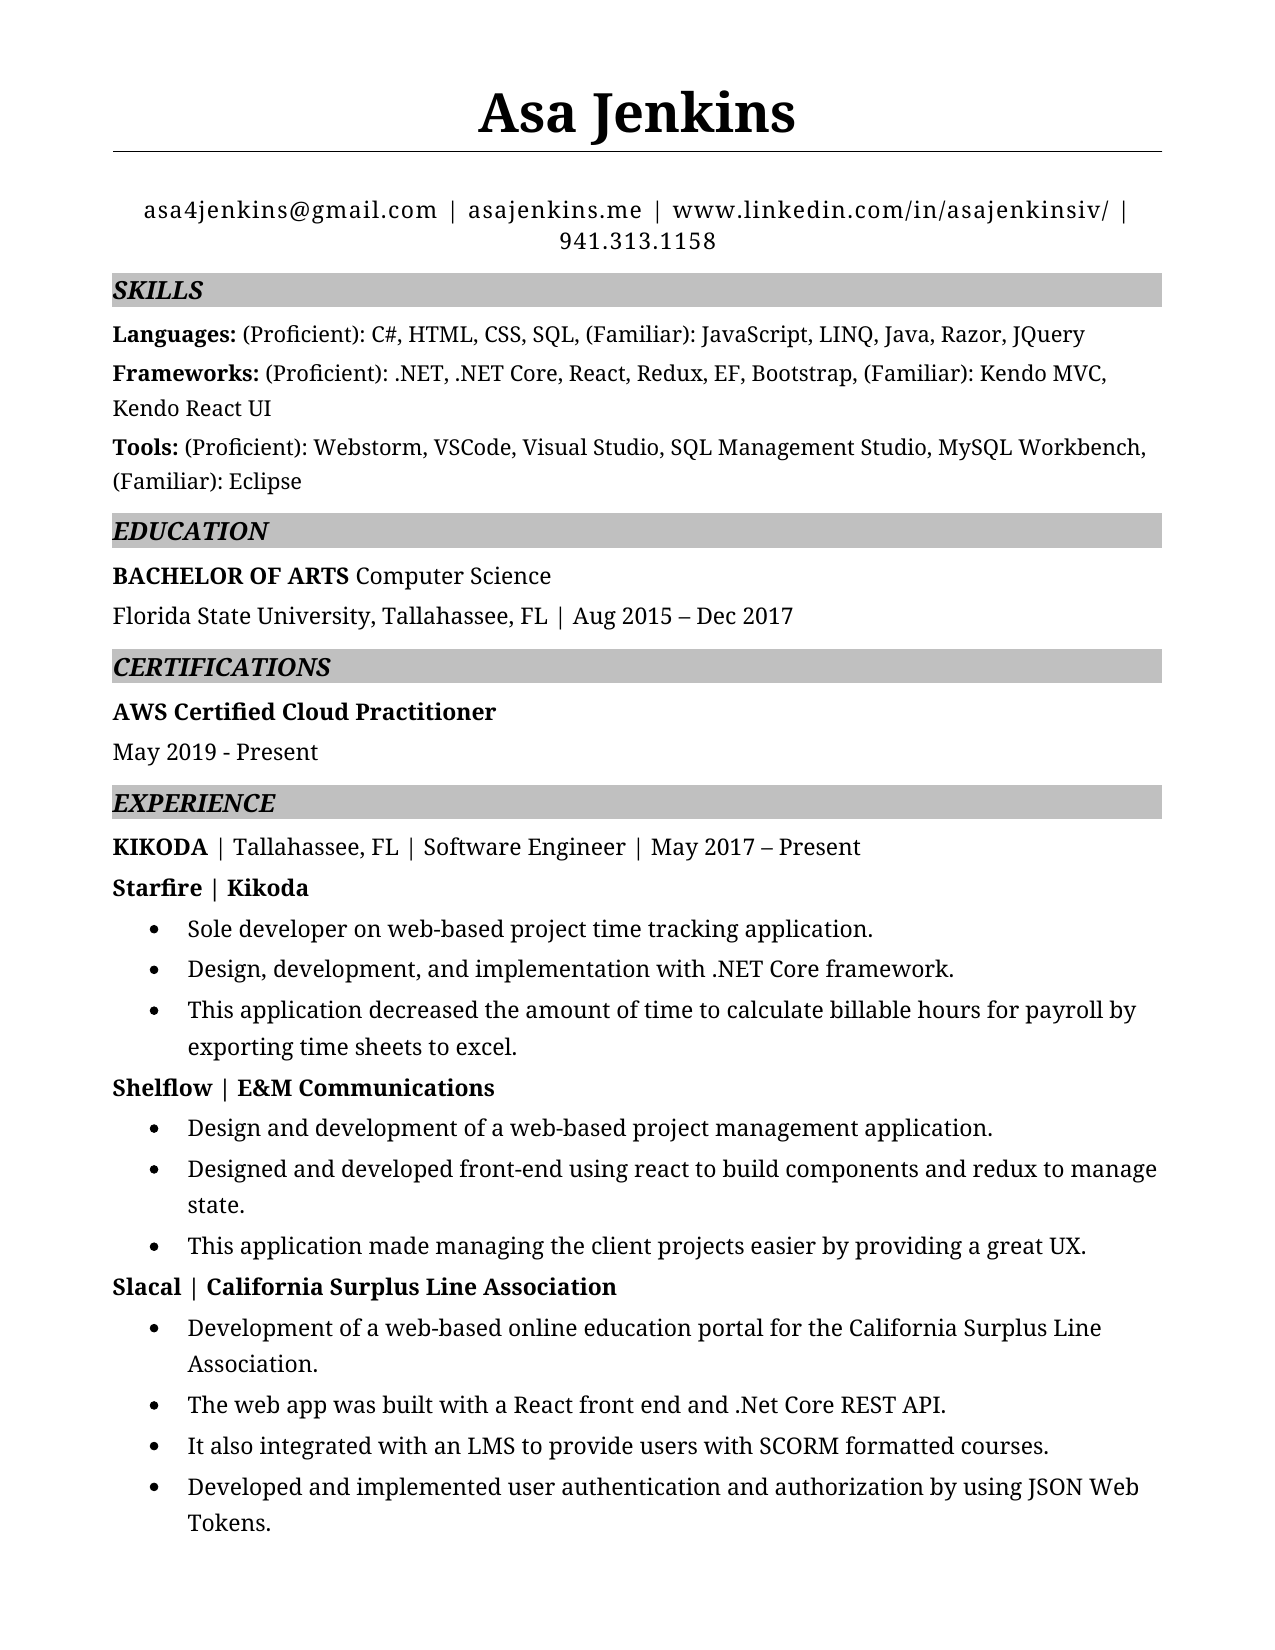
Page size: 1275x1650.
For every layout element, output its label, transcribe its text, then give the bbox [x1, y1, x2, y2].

text Asa Jenkins [112, 75, 1162, 152]
list Shelflow | E&M Communications [112, 1071, 1162, 1103]
list Developed and implemented user authentication and authorization by using JSON Web Tokens. [150, 1470, 1162, 1538]
list The web app was built with a React front end and .Net Core REST API. [150, 1389, 1162, 1420]
subtitle SKILlS [112, 273, 1162, 307]
text Florida State University, Tallahassee, FL | Aug 2015 – Dec 2017 [112, 600, 1162, 632]
text May 2019 - Present [112, 736, 1162, 767]
text BACHELOR OF ARTS Computer Science [112, 559, 1162, 591]
list This application decreased the amount of time to calculate billable hours for payroll by exporting time sheets to excel. [150, 994, 1162, 1062]
list Design and development of a web-based project management application. [150, 1112, 1162, 1143]
subtitle Certifications [112, 649, 1162, 683]
text Frameworks: (Proficient): .NET, .NET Core, React, Redux, EF, Bootstrap, (Familiar): Kendo MVC, Kendo React UI [112, 358, 1162, 422]
text KIKODA | Tallahassee, FL | Software Engineer | May 2017 – Present [112, 831, 1162, 862]
list This application made managing the client projects easier by providing a great UX. [150, 1230, 1162, 1261]
list Design, development, and implementation with .NET Core framework. [150, 953, 1162, 985]
list Development of a web-based online education portal for the California Surplus Line Association. [150, 1312, 1162, 1379]
list Designed and developed front-end using react to build components and redux to manage state. [150, 1153, 1162, 1221]
subtitle EXPERIENCE [112, 785, 1162, 819]
list Slacal | California Surplus Line Association [112, 1271, 1162, 1302]
text Tools: (Proficient): Webstorm, VSCode, Visual Studio, SQL Management Studio, MySQL Workbench, (Familiar): Eclipse [112, 431, 1162, 496]
text Languages: (Proficient): C#, HTML, CSS, SQL, (Familiar): JavaScript, LINQ, Java, Razor, JQuery [112, 319, 1162, 348]
subtitle Education [112, 513, 1162, 548]
list Starfire | Kikoda [112, 872, 1162, 903]
list It also integrated with an LMS to provide users with SCORM formatted courses. [150, 1430, 1162, 1461]
list Sole developer on web-based project time tracking application. [150, 913, 1162, 944]
text AWS Certified Cloud Practitioner [112, 695, 1162, 727]
subtitle asa4jenkins@gmail.com | asajenkins.me | www.linkedin.com/in/asajenkinsiv/ | 941.313.1158 [112, 193, 1162, 256]
